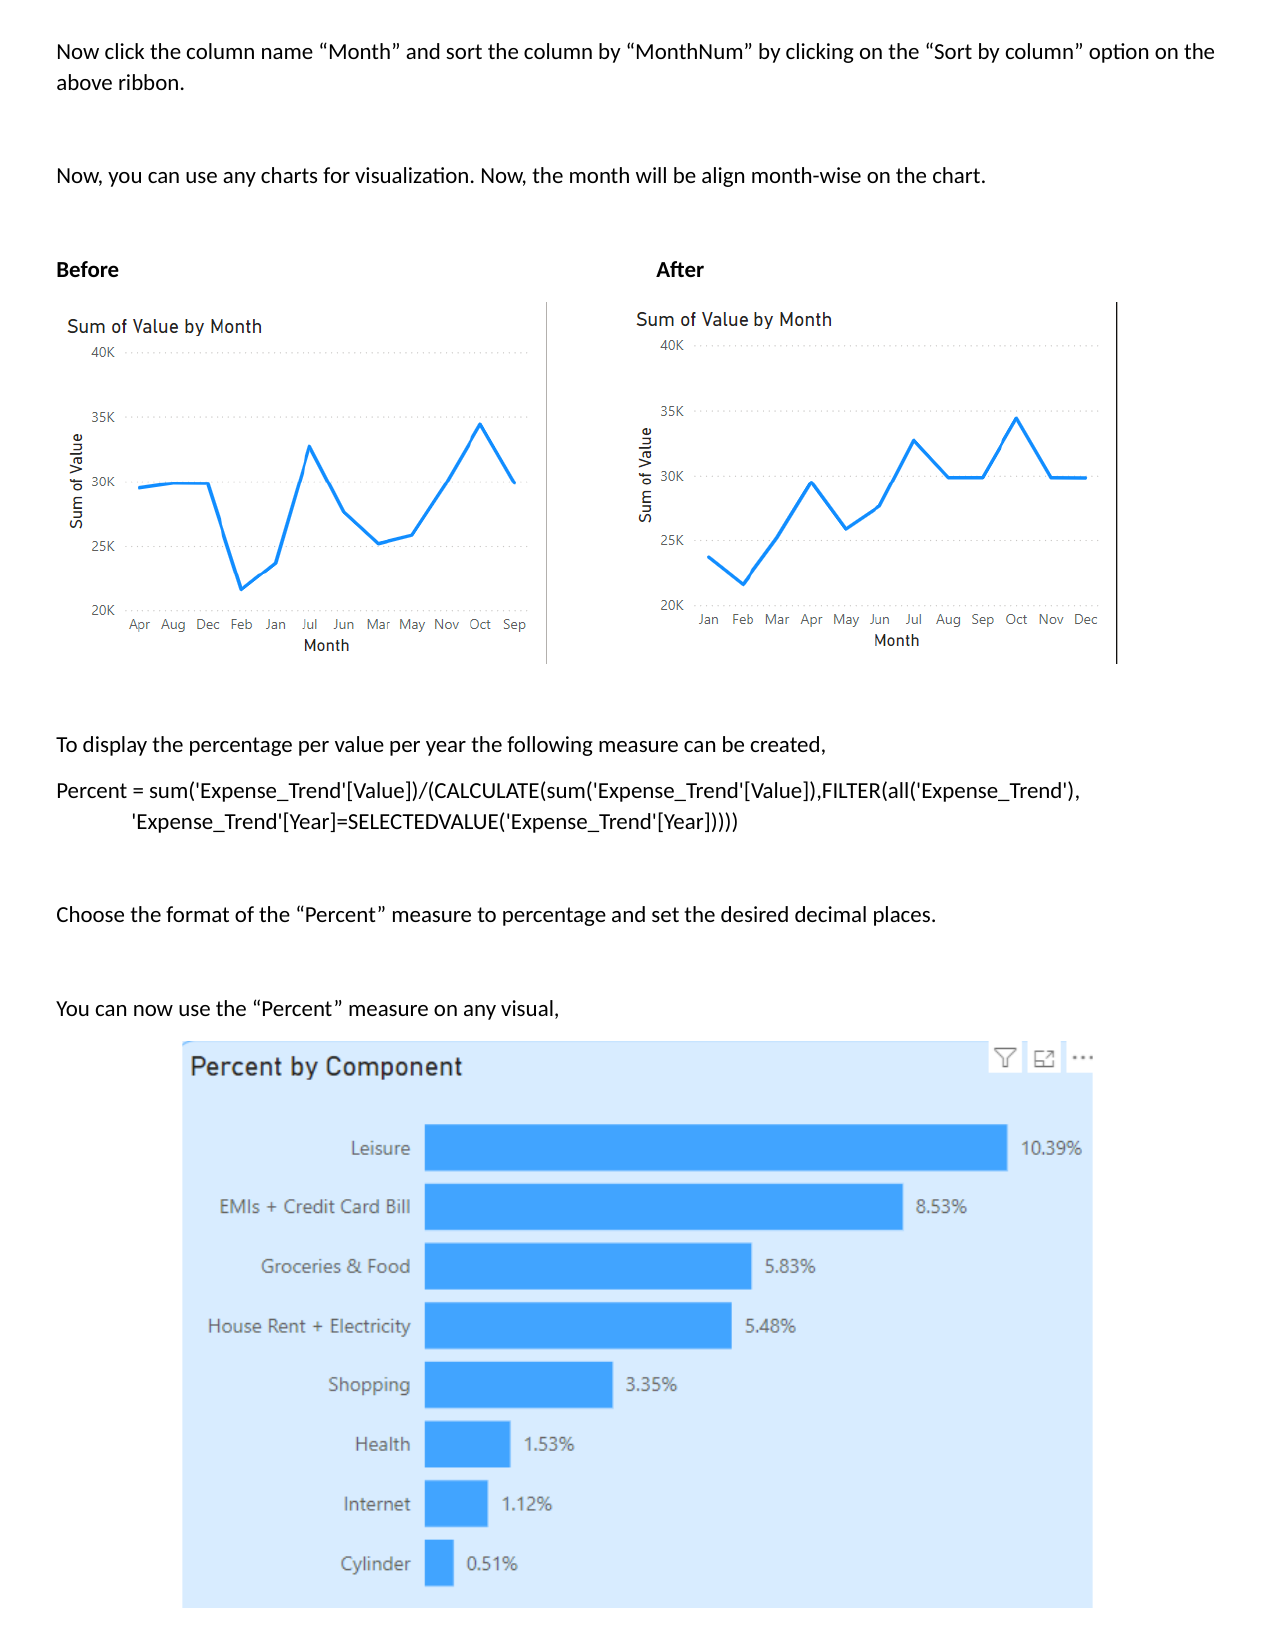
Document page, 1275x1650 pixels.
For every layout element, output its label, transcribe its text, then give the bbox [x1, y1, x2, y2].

picture [56, 302, 553, 664]
text Choose the format of the “Percent” measure to percentage and set the desired decimal places. [56, 901, 1219, 928]
picture [625, 302, 1127, 664]
picture [182, 1041, 1093, 1608]
text Now, you can use any charts for visualization. Now, the month will be align month-wise on the chart. [56, 161, 1219, 189]
text You can now use the “Percent” measure on any visual, [56, 994, 1219, 1022]
text To display the percentage per value per year the following measure can be created, [56, 730, 1219, 758]
text Before After [56, 255, 1219, 283]
text Percent = sum('Expense_Trend'[Value])/(CALCULATE(sum('Expense_Trend'[Value]),FILTER(all('Expense_Trend'), 'Expense_Trend'[Year]=SELECTEDVALUE('Expense_Trend'[Year])))) [56, 777, 1219, 835]
text Now click the column name “Month” and sort the column by “MonthNum” by clicking on the “Sort by column” option on the above ribbon. [56, 37, 1219, 96]
